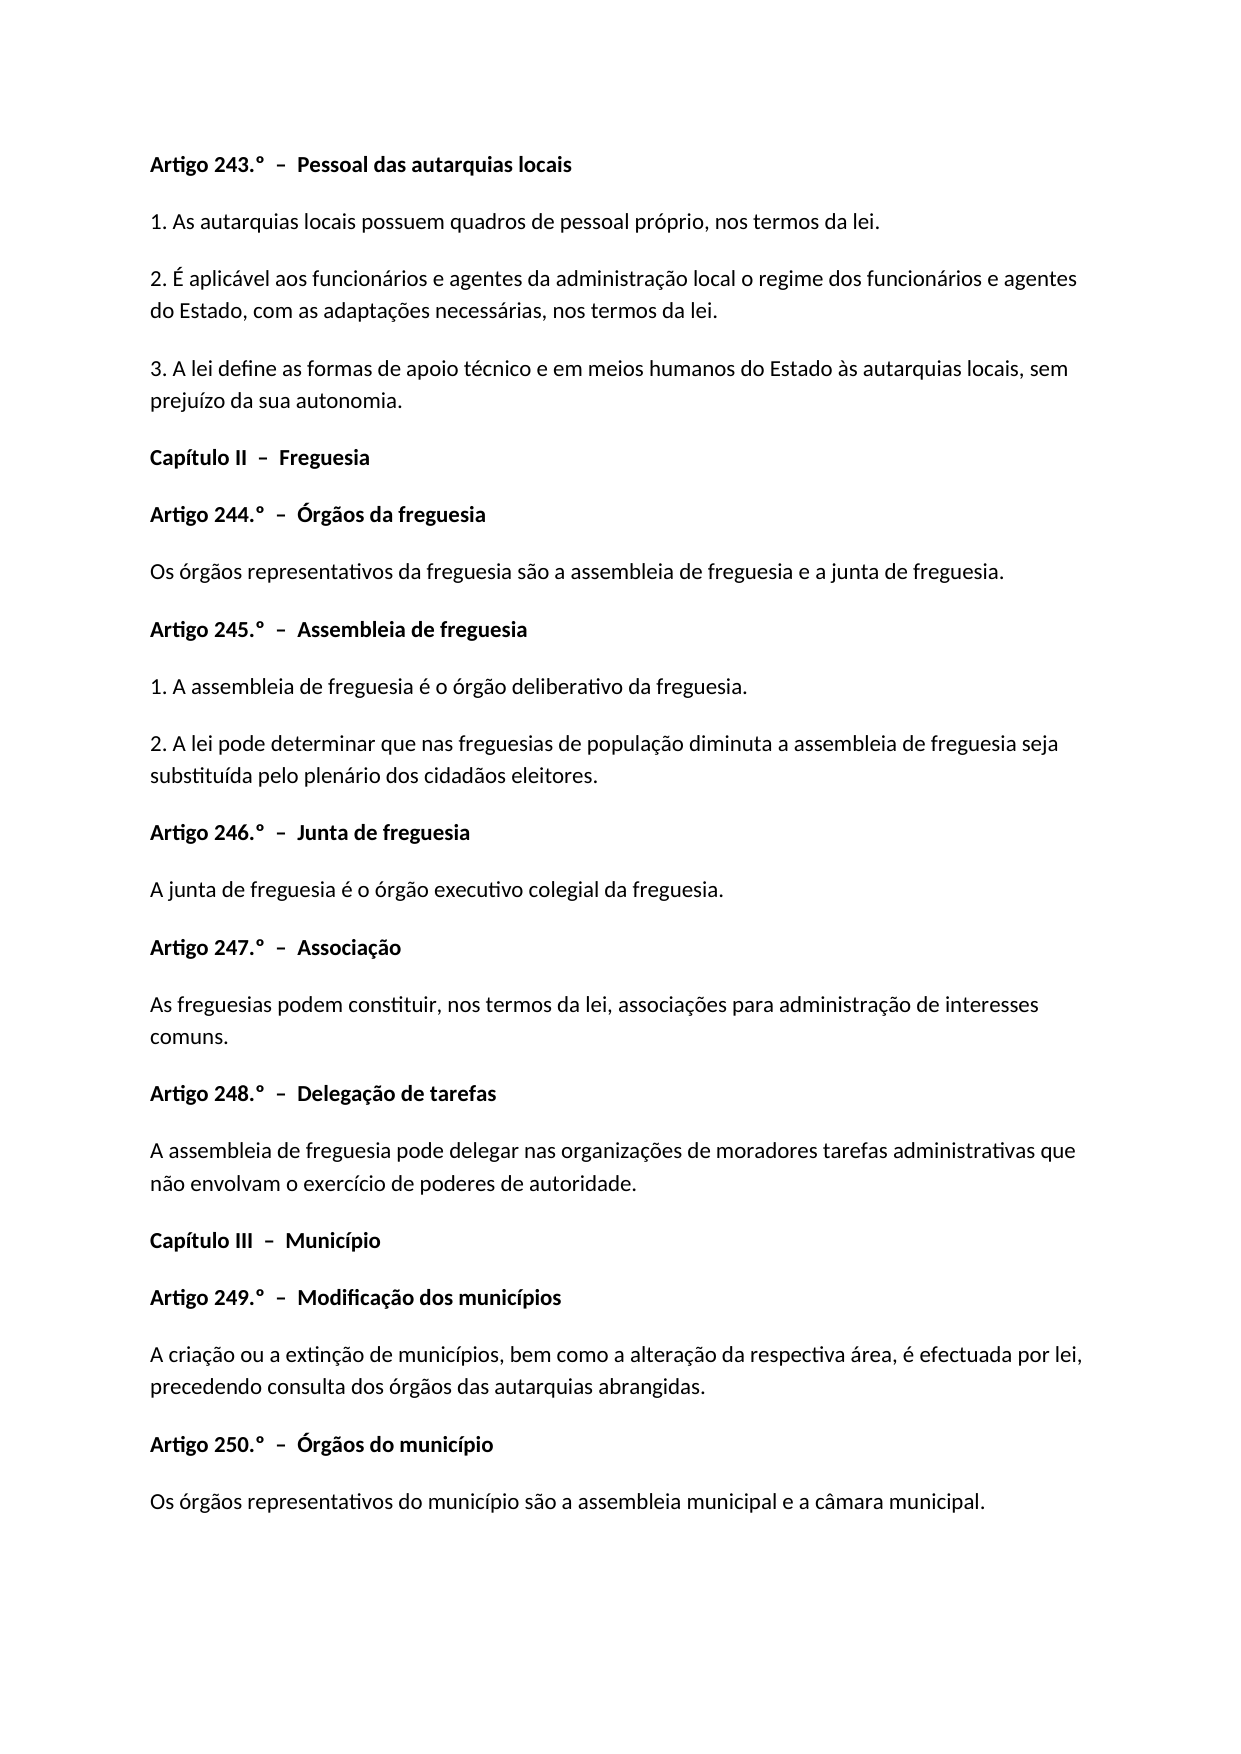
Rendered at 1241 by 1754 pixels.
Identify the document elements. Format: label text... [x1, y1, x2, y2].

subtitle Artigo 248.º – Delegação de tarefas [150, 1079, 1090, 1107]
text As freguesias podem constituir, nos termos da lei, associações para administração de interesses comuns. [150, 990, 1090, 1050]
text 2. A lei pode determinar que nas freguesias de população diminuta a assembleia de freguesia seja substituída pelo plenário dos cidadãos eleitores. [150, 729, 1090, 789]
text A criação ou a extinção de municípios, bem como a alteração da respectiva área, é efectuada por lei, precedendo consulta dos órgãos das autarquias abrangidas. [150, 1340, 1090, 1401]
subtitle Artigo 250.º – Órgãos do município [150, 1430, 1090, 1458]
text 3. A lei define as formas de apoio técnico e em meios humanos do Estado às autarquias locais, sem prejuízo da sua autonomia. [150, 354, 1090, 414]
subtitle Artigo 246.º – Junta de freguesia [150, 818, 1090, 846]
text A assembleia de freguesia pode delegar nas organizações de moradores tarefas administrativas que não envolvam o exercício de poderes de autoridade. [150, 1137, 1090, 1197]
text A junta de freguesia é o órgão executivo colegial da freguesia. [150, 876, 1090, 904]
subtitle Capítulo II – Freguesia [150, 443, 1090, 471]
subtitle Artigo 247.º – Associação [150, 933, 1090, 961]
text 2. É aplicável aos funcionários e agentes da administração local o regime dos funcionários e agentes do Estado, com as adaptações necessárias, nos termos da lei. [150, 264, 1090, 324]
subtitle Capítulo III – Município [150, 1226, 1090, 1254]
text 1. A assembleia de freguesia é o órgão deliberativo da freguesia. [150, 672, 1090, 700]
subtitle Artigo 249.º – Modificação dos municípios [150, 1283, 1090, 1311]
text Os órgãos representativos do município são a assembleia municipal e a câmara municipal. [150, 1487, 1090, 1515]
text 1. As autarquias locais possuem quadros de pessoal próprio, nos termos da lei. [150, 207, 1090, 235]
text Os órgãos representativos da freguesia são a assembleia de freguesia e a junta de freguesia. [150, 557, 1090, 586]
subtitle Artigo 244.º – Órgãos da freguesia [150, 500, 1090, 528]
subtitle Artigo 245.º – Assembleia de freguesia [150, 615, 1090, 643]
subtitle Artigo 243.º – Pessoal das autarquias locais [150, 150, 1090, 178]
